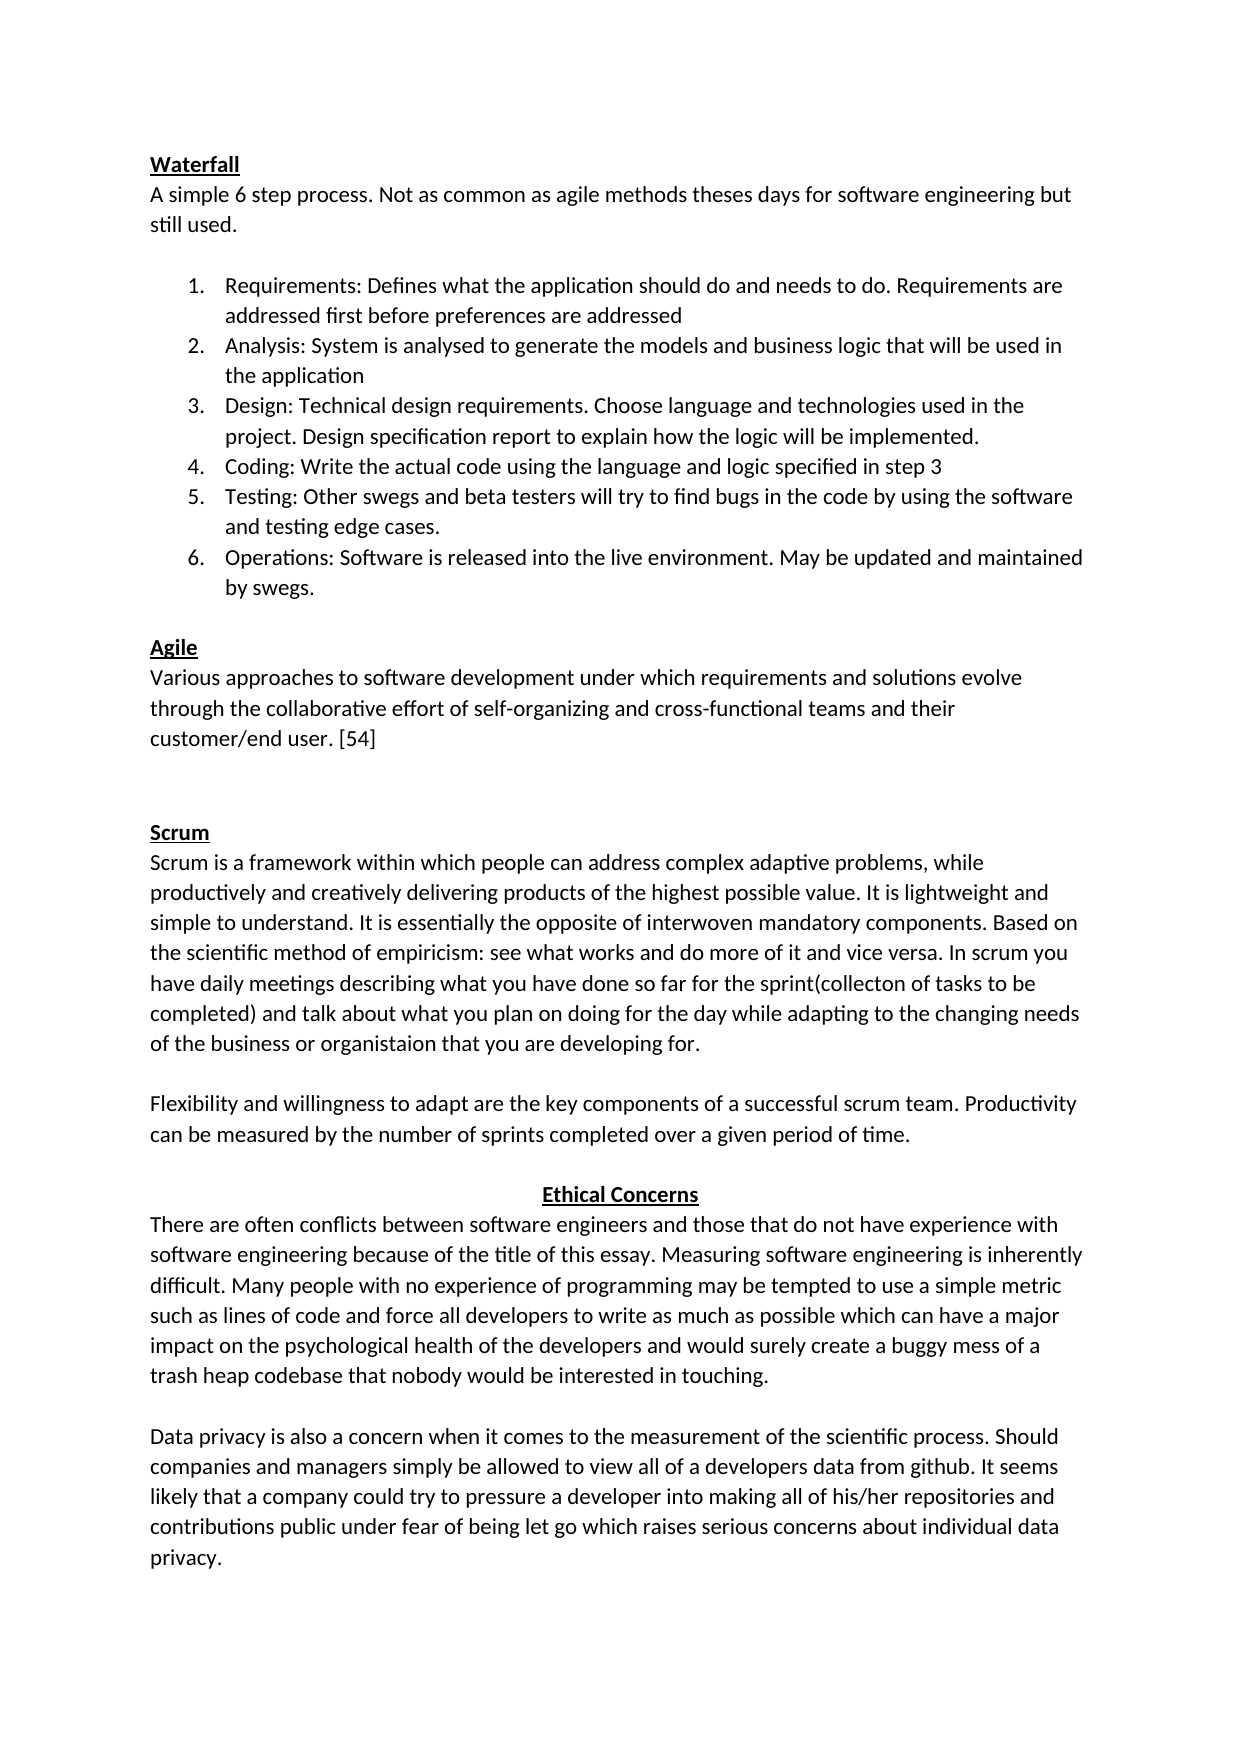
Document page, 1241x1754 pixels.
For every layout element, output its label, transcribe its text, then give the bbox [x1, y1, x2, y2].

text Scrum [150, 818, 1090, 846]
text Agile [150, 633, 1090, 661]
text Flexibility and willingness to adapt are the key components of a successful scrum team. Productivity can be measured by the number of sprints completed over a given period of time. [150, 1089, 1090, 1148]
list Requirements: Defines what the application should do and needs to do. Requirements are addressed first before preferences are addressed [187, 271, 1090, 329]
text Various approaches to software development under which requirements and solutions evolve through the collaborative effort of self-organizing and cross-functional teams and their customer/end user. [54] [150, 663, 1090, 752]
text Ethical Concerns [150, 1180, 1090, 1208]
list Design: Technical design requirements. Choose language and technologies used in the project. Design specification report to explain how the logic will be implemented. [187, 392, 1090, 450]
list Operations: Software is released into the live environment. May be updated and maintained by swegs. [187, 543, 1090, 601]
text Data privacy is also a concern when it comes to the measurement of the scientific process. Should companies and managers simply be allowed to view all of a developers data from github. It seems likely that a company could try to pressure a developer into making all of his/her repositories and contributions public under fear of being let go which raises serious concerns about individual data privacy. [150, 1422, 1090, 1571]
list Testing: Other swegs and beta testers will try to find bugs in the code by using the software and testing edge cases. [187, 482, 1090, 541]
text Waterfall [150, 150, 1090, 178]
list Analysis: System is analysed to generate the models and business logic that will be used in the application [187, 331, 1090, 389]
text Scrum is a framework within which people can address complex adaptive problems, while productively and creatively delivering products of the highest possible value. It is lightweight and simple to understand. It is essentially the opposite of interwoven mandatory components. Based on the scientific method of empiricism: see what works and do more of it and vice versa. In scrum you have daily meetings describing what you have done so far for the sprint(collecton of tasks to be completed) and talk about what you plan on doing for the day while adapting to the changing needs of the business or organistaion that you are developing for. [150, 848, 1090, 1057]
list Coding: Write the actual code using the language and logic specified in step 3 [187, 452, 1090, 480]
text A simple 6 step process. Not as common as agile methods theses days for software engineering but still used. [150, 180, 1090, 238]
text There are often conflicts between software engineers and those that do not have experience with software engineering because of the title of this essay. Measuring software engineering is inherently difficult. Many people with no experience of programming may be tempted to use a simple metric such as lines of code and force all developers to write as much as possible which can have a major impact on the psychological health of the developers and would surely create a buggy mess of a trash heap codebase that nobody would be interested in touching. [150, 1210, 1090, 1389]
